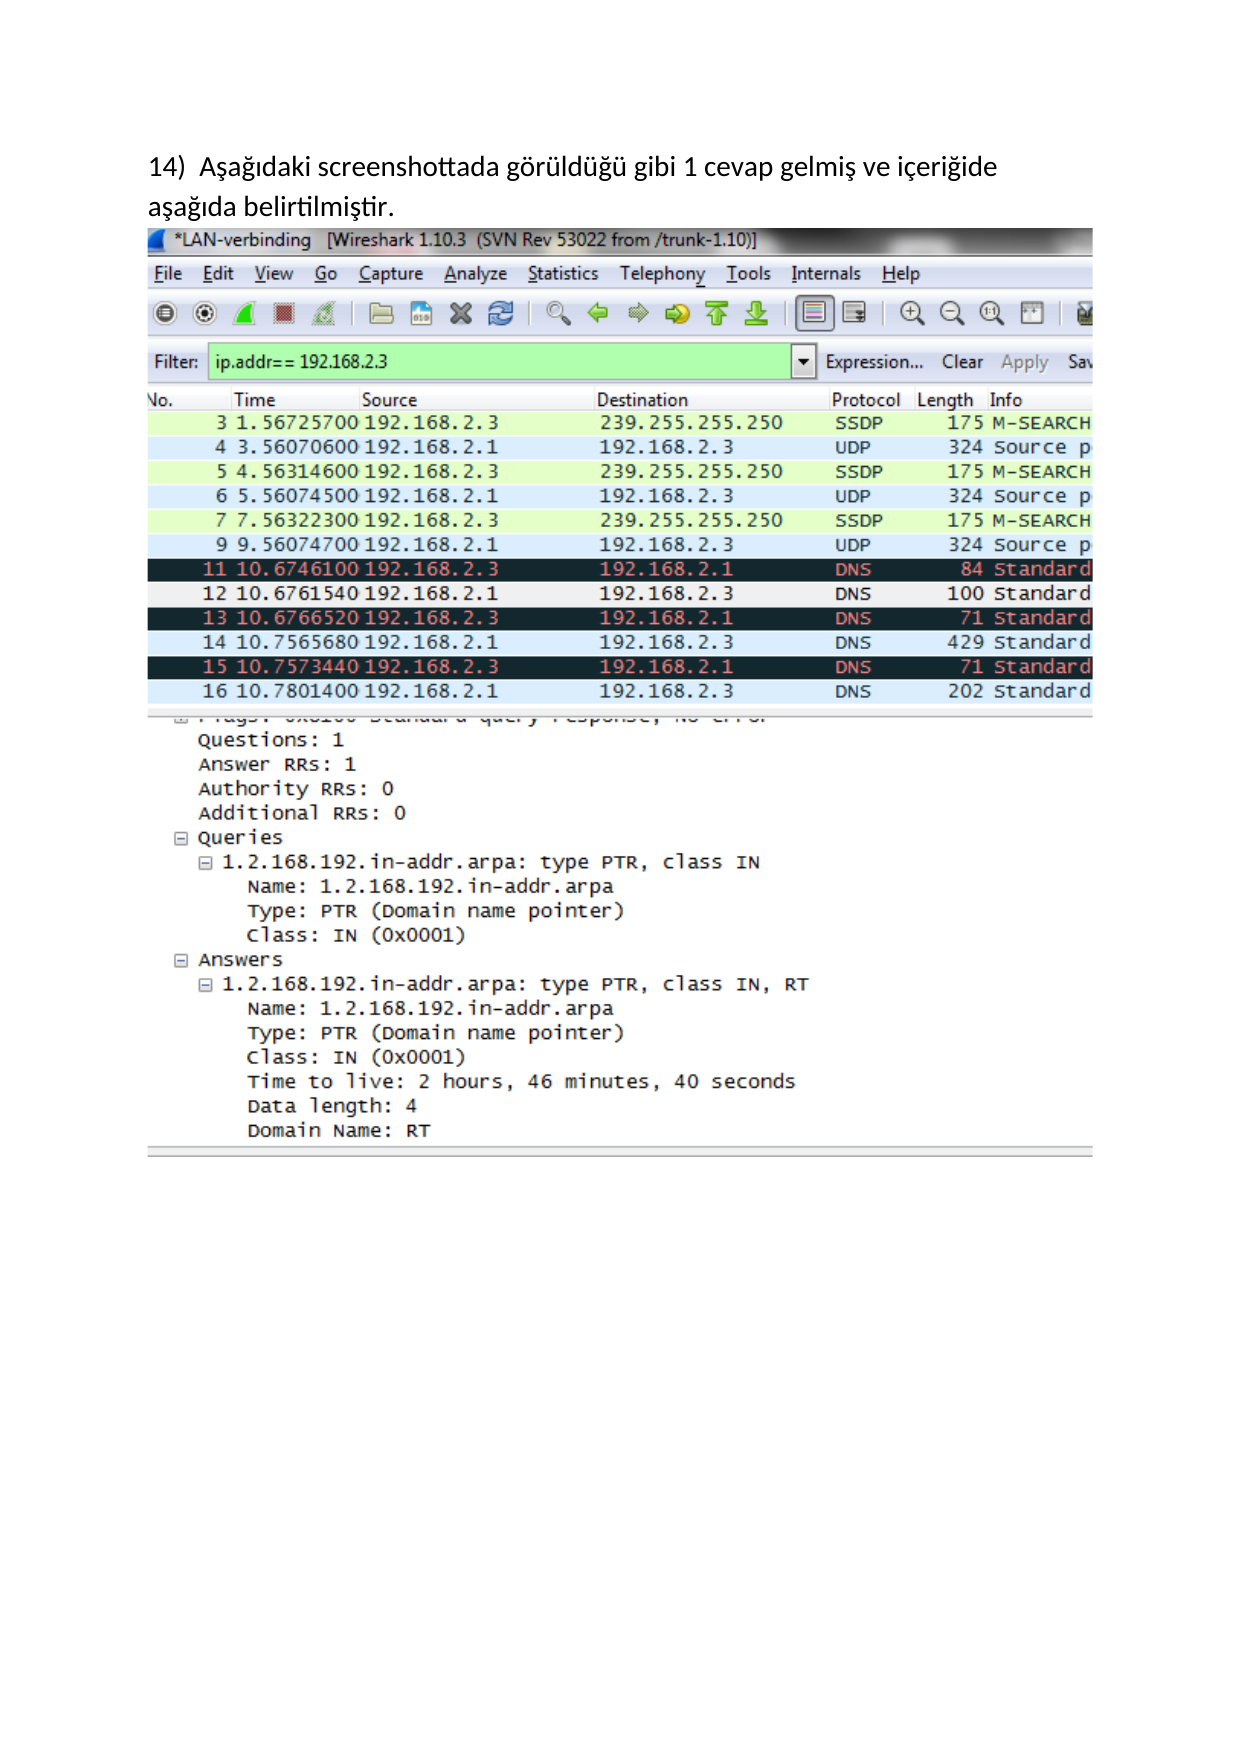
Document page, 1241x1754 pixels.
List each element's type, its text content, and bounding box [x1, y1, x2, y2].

text 14) Aşağıdaki screenshottada görüldüğü gibi 1 cevap gelmiş ve içeriğide aşağıda belirtilmiştir. [148, 148, 1093, 228]
picture [147, 228, 1093, 1157]
